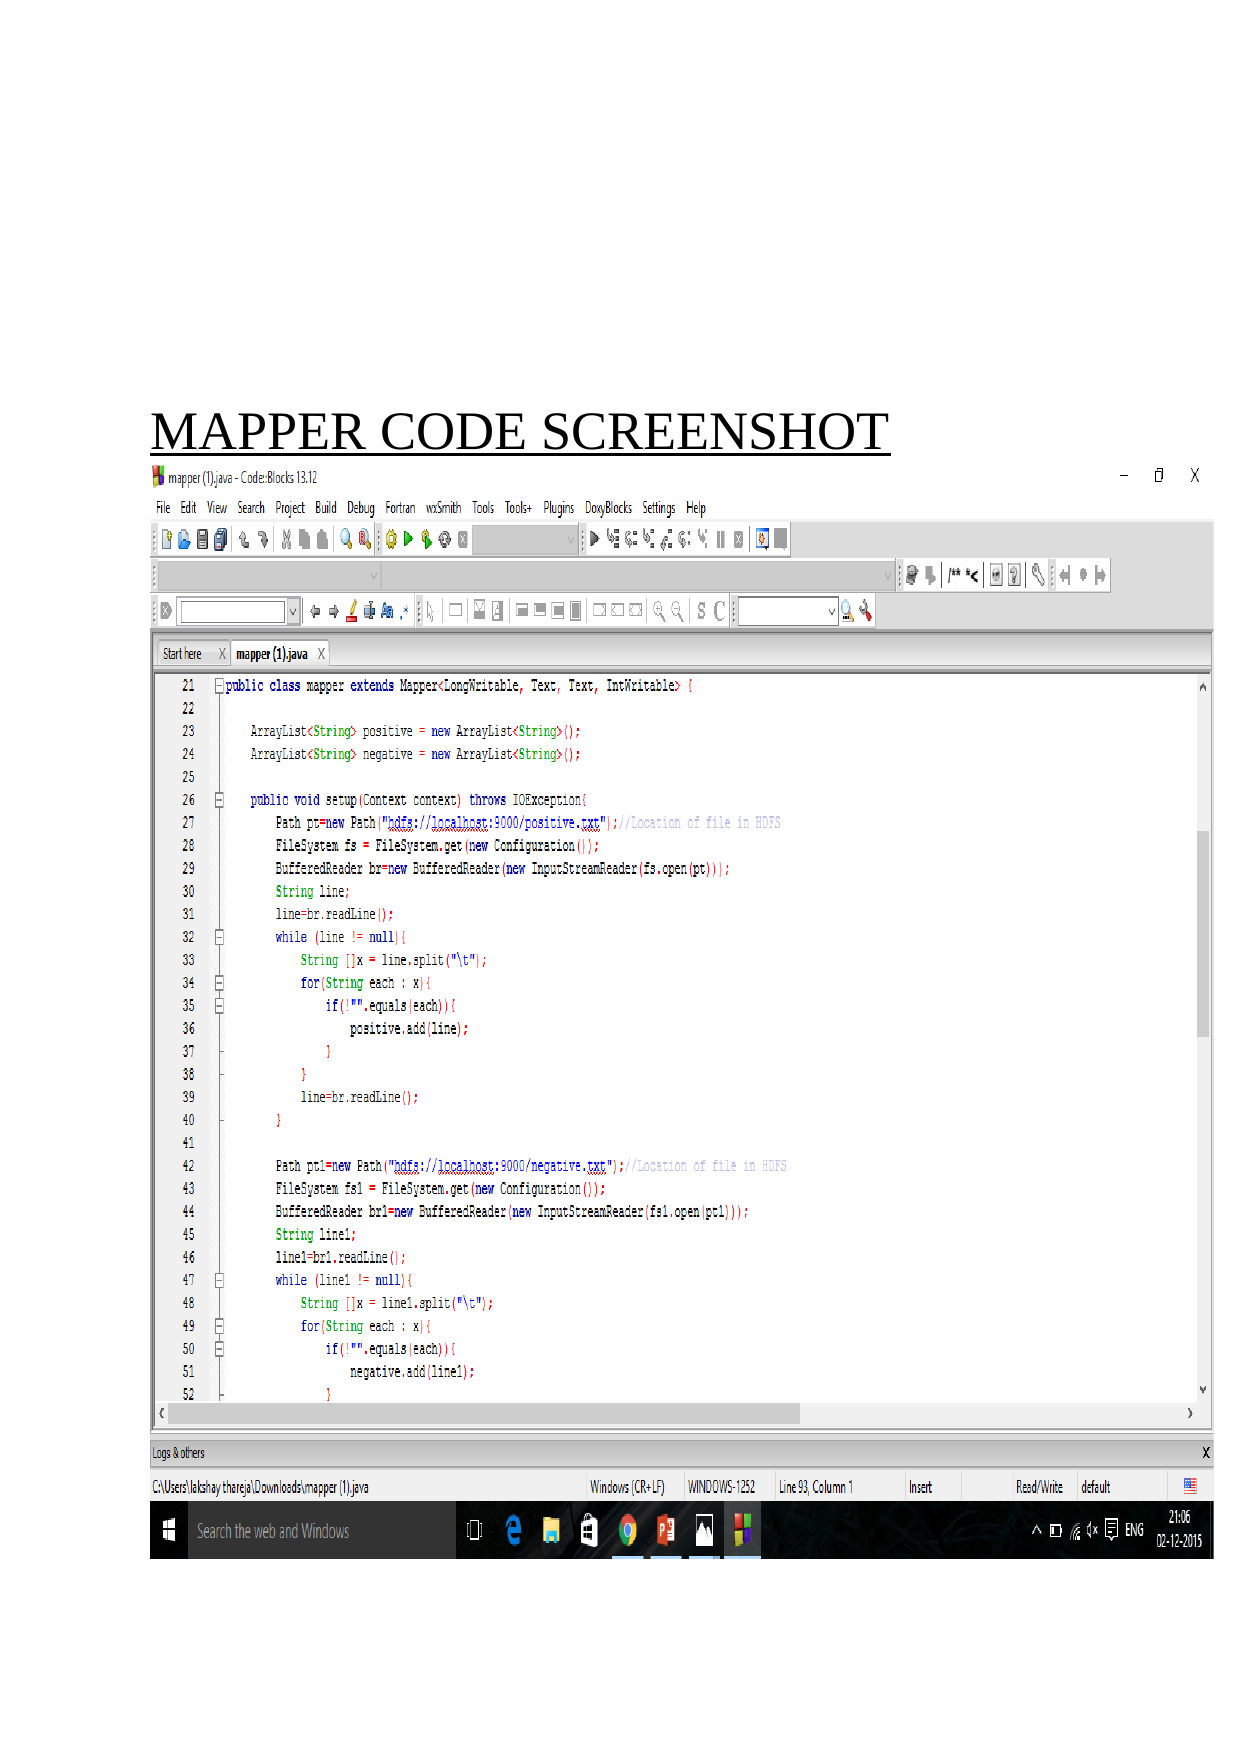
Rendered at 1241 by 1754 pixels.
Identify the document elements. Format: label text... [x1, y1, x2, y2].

text MAPPER CODE SCREENSHOT [150, 399, 1090, 461]
picture [150, 461, 1214, 1559]
